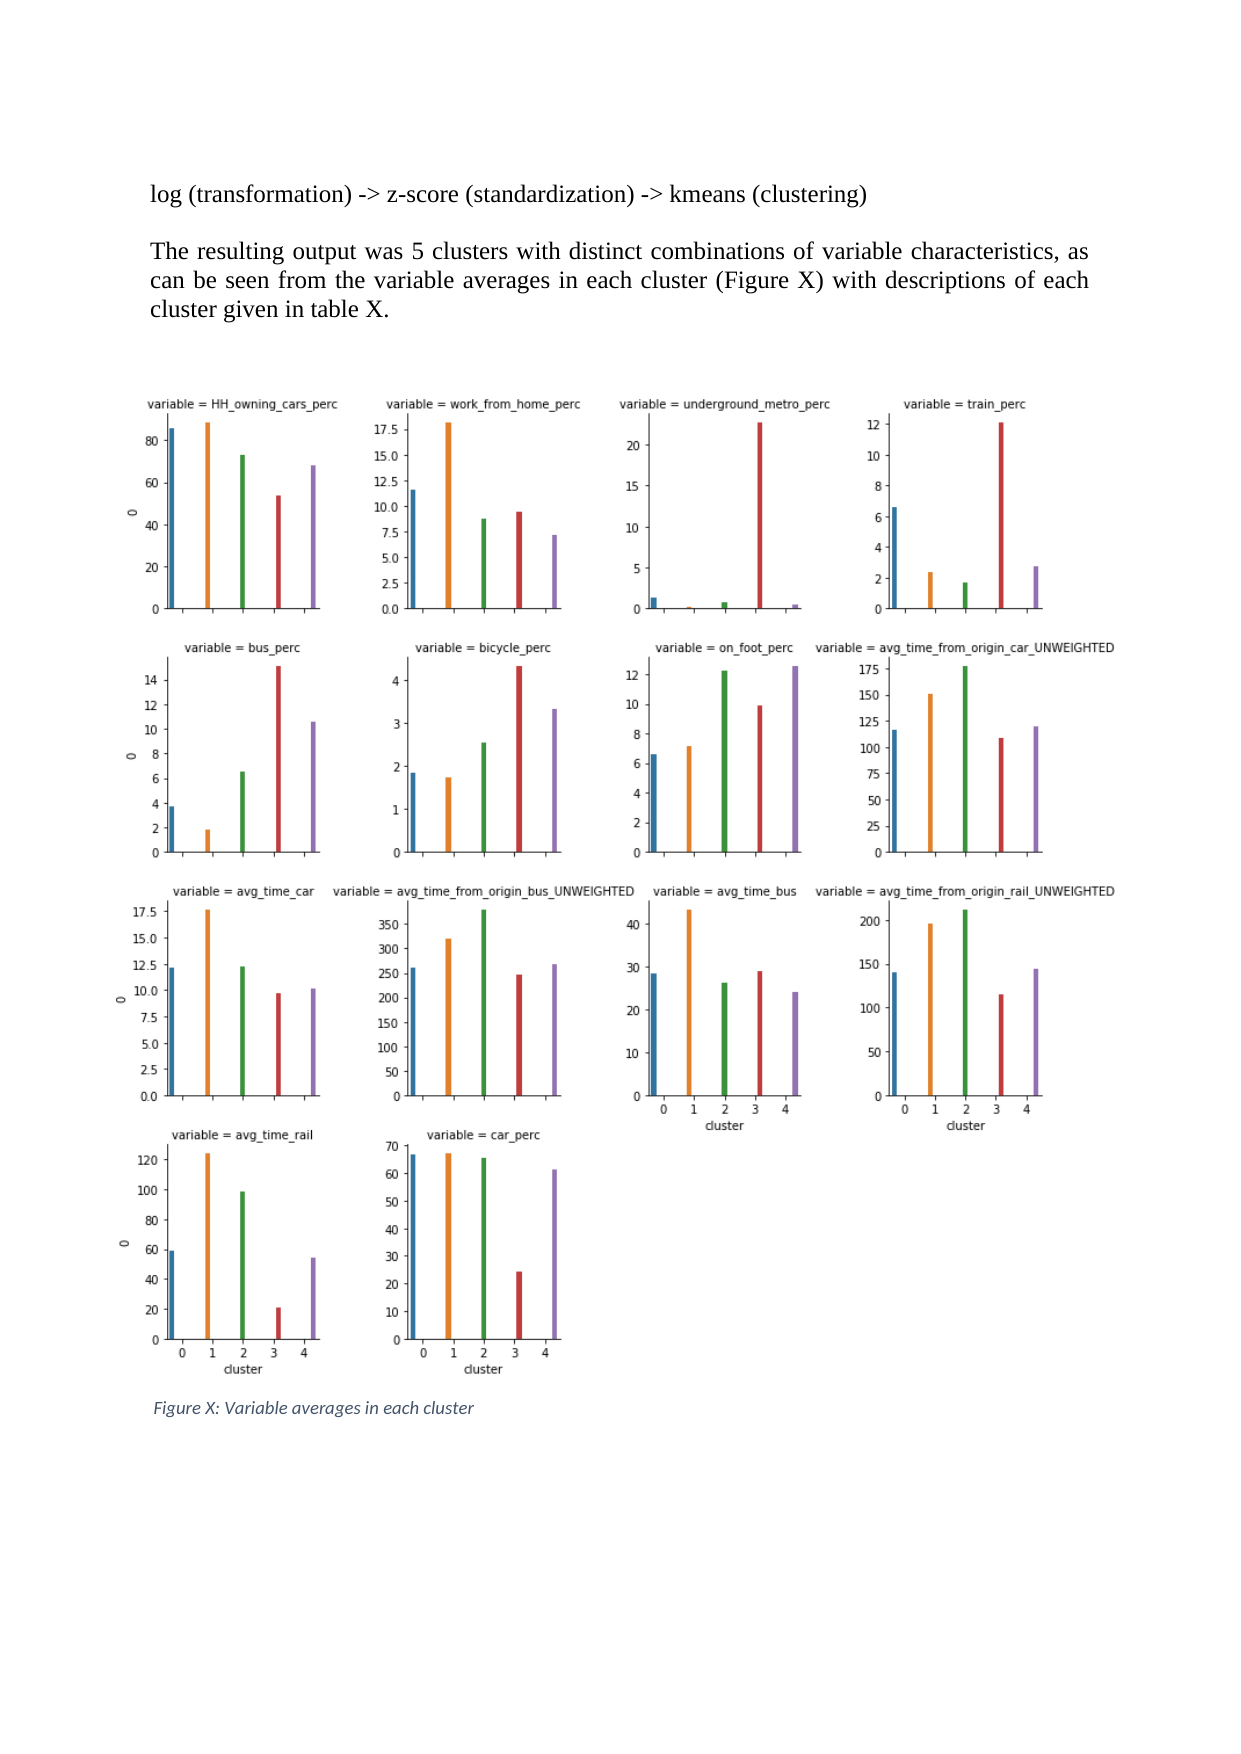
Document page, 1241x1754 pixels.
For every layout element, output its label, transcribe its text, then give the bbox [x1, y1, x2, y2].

text log (transformation) -> z-score (standardization) -> kmeans (clustering) [150, 179, 1090, 207]
picture [108, 390, 1123, 1383]
text The resulting output was 5 clusters with distinct combinations of variable characteristics, as can be seen from the variable averages in each cluster (Figure X) with descriptions of each cluster given in table X. [150, 236, 1090, 322]
